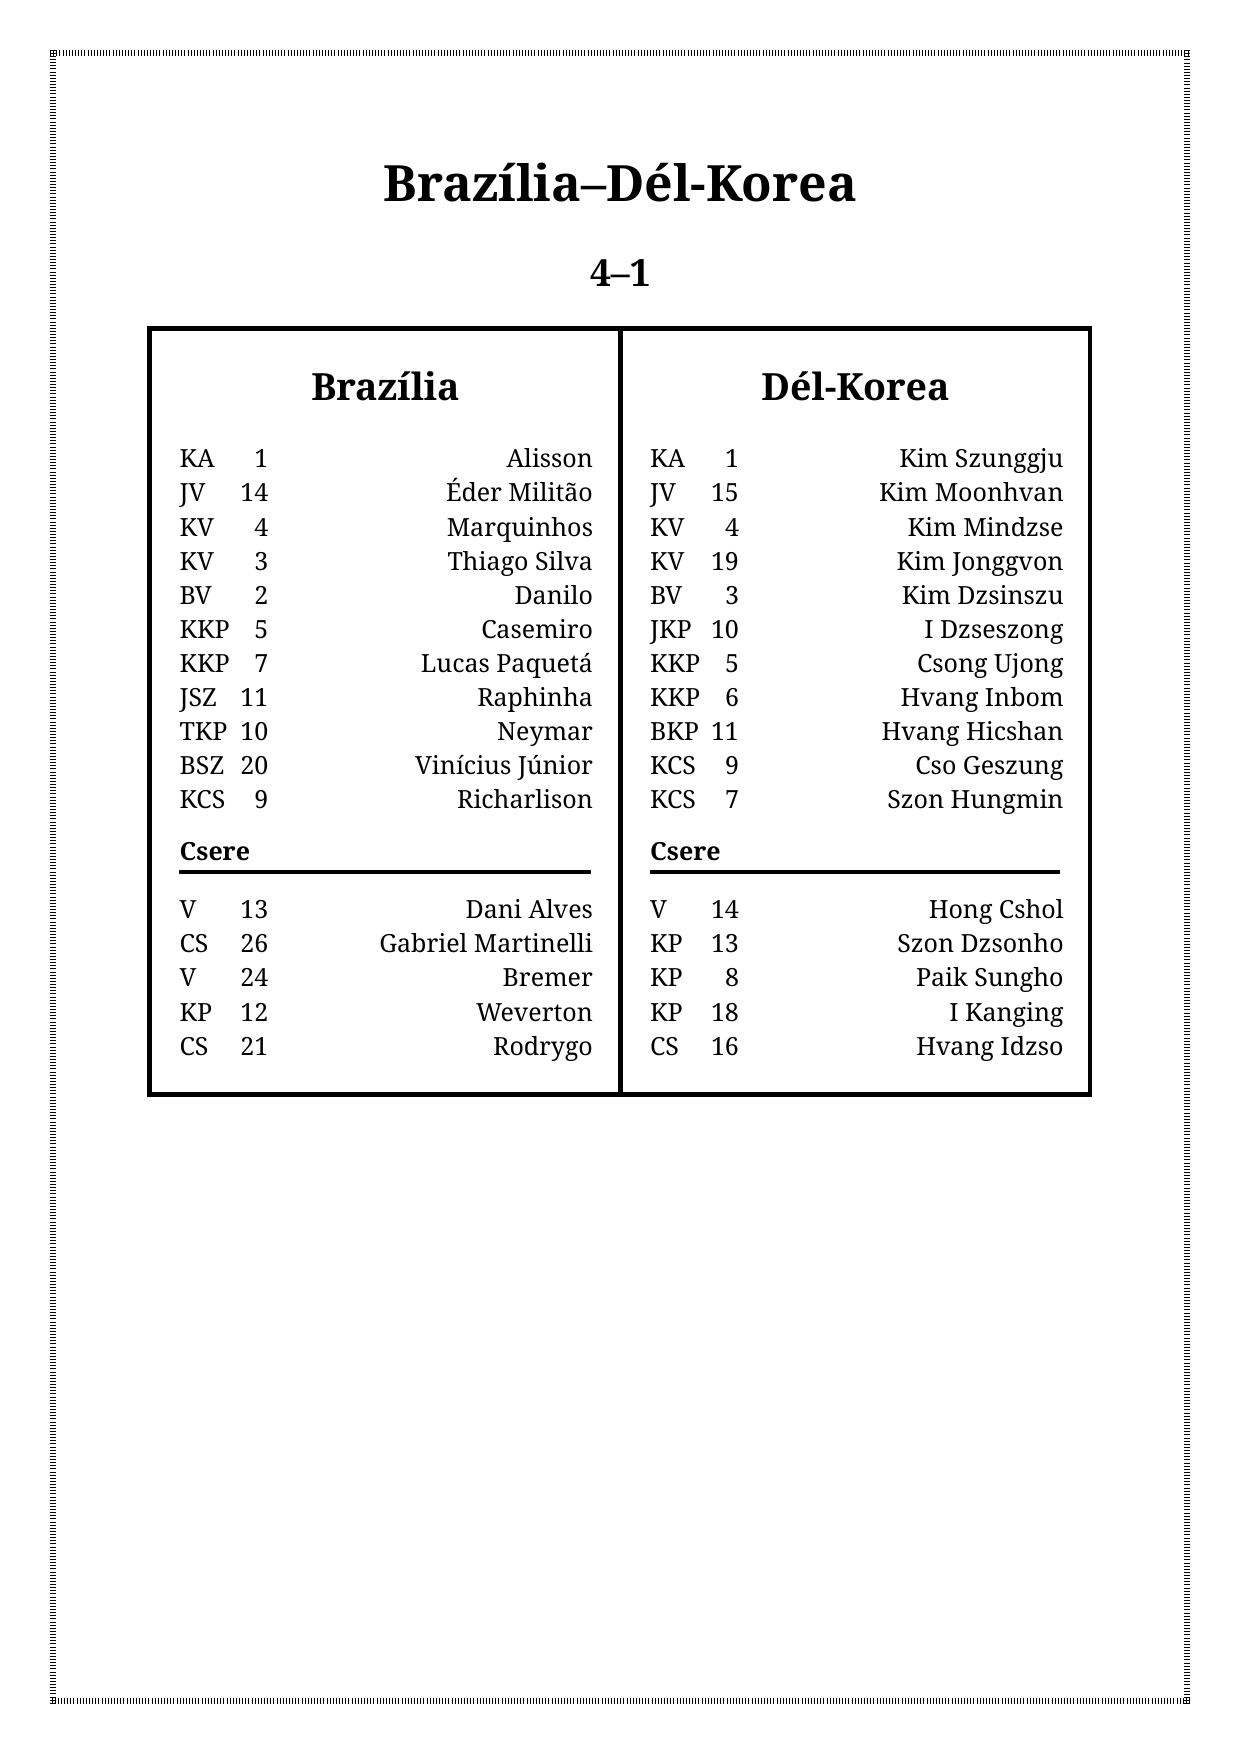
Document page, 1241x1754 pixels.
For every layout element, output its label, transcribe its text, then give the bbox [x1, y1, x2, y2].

subtitle Brazília–Dél-Korea [147, 147, 1093, 216]
table_header Dél-Korea KA 1 Kim Szunggju JV 15 Kim Moonhvan KV 4 Kim Mindzse KV 19 Kim Jonggvon BV 3 Kim Dzsinszu JKP 10 I Dzseszong KKP 5 Csong Ujong KKP 6 Hvang Inbom BKP 11 Hvang Hicshan KCS 9 Cso Geszung KCS 7 Szon Hungmin Csere V 14 Hong Cshol KP 13 Szon Dzsonho KP 8 Paik Sungho KP 18 I Kanging CS 16 Hvang Idzso [623, 331, 1088, 1092]
text 4–1 [147, 246, 1093, 297]
table_header Brazília KA 1 Alisson JV 14 Éder Militão KV 4 Marquinhos KV 3 Thiago Silva BV 2 Danilo KKP 5 Casemiro KKP 7 Lucas Paquetá JSZ 11 Raphinha TKP 10 Neymar BSZ 20 Vinícius Júnior KCS 9 Richarlison Csere V 13 Dani Alves CS 26 Gabriel Martinelli V 24 Bremer KP 12 Weverton CS 21 Rodrygo [152, 331, 618, 1092]
